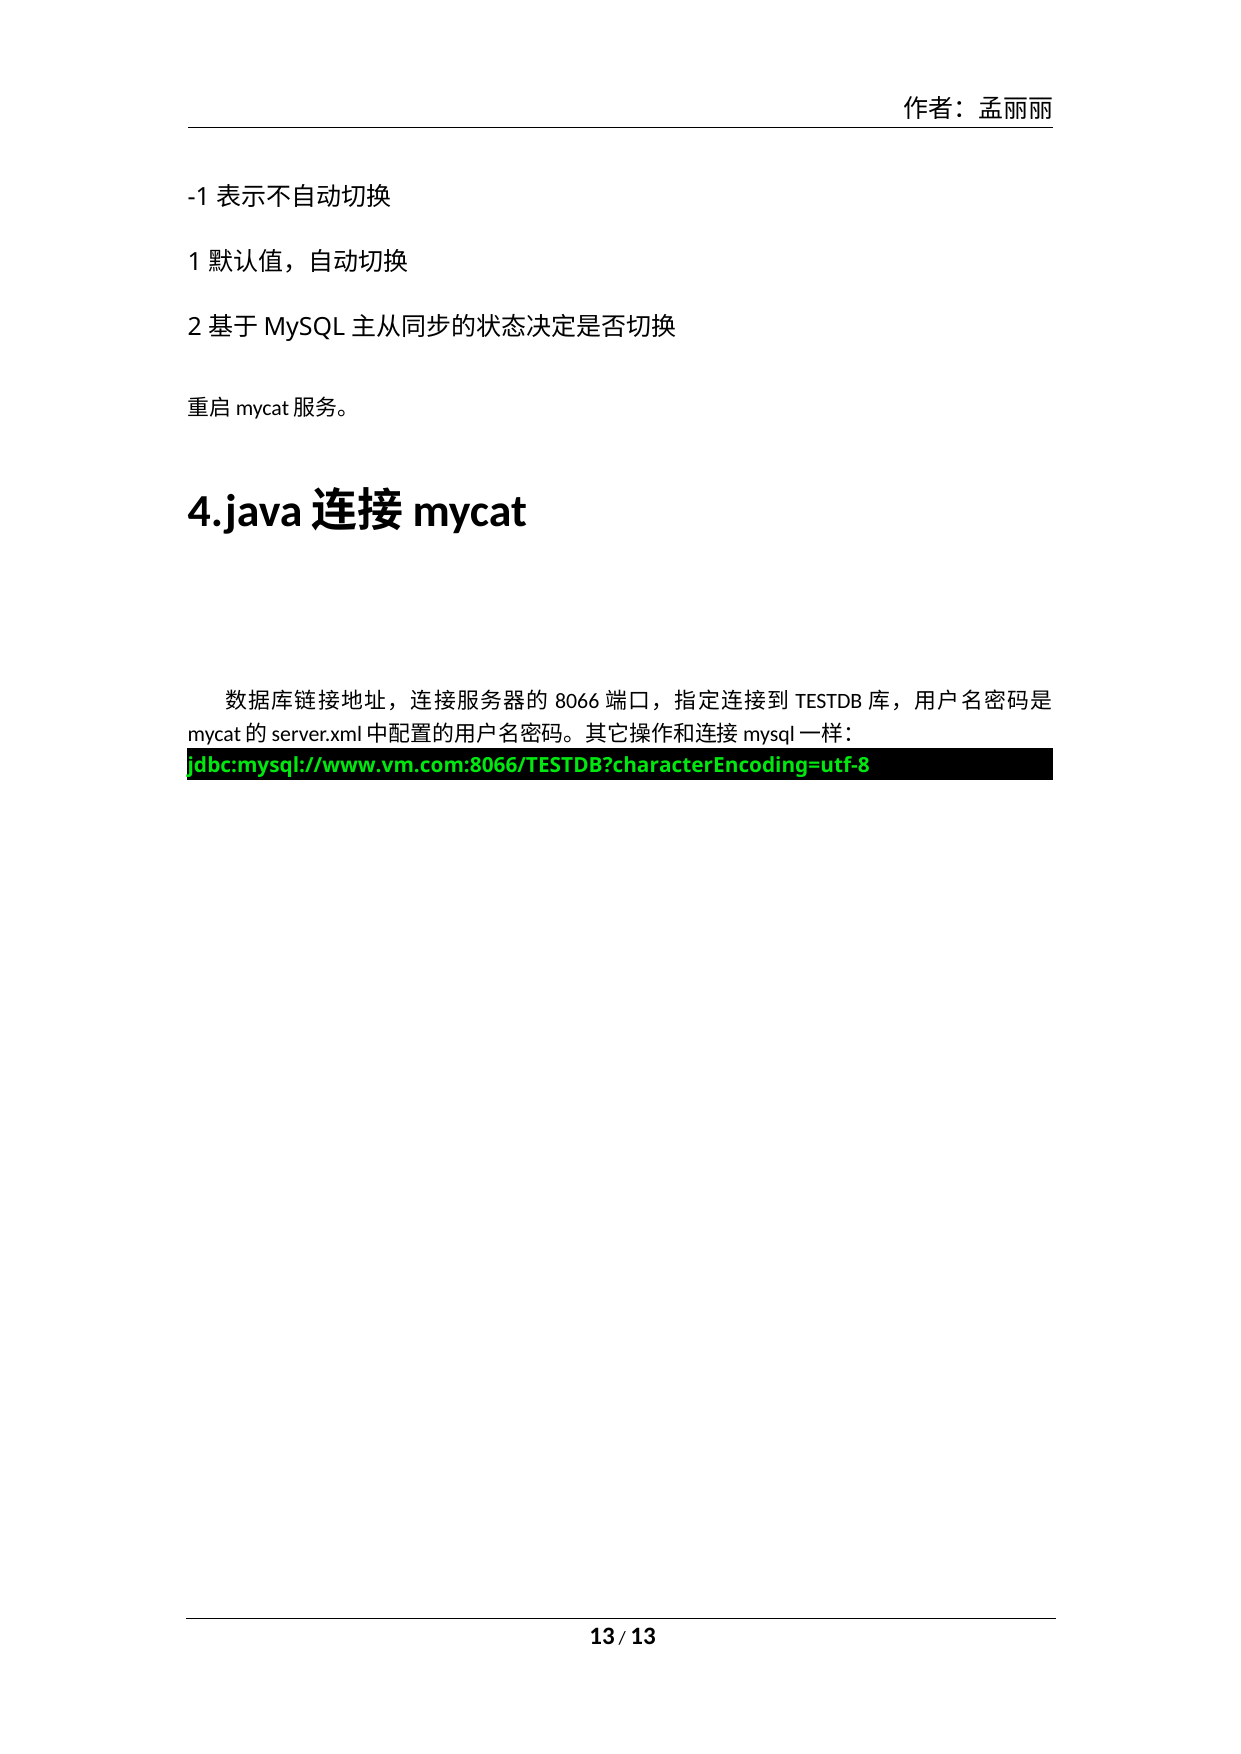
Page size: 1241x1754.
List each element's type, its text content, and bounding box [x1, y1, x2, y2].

text jdbc:mysql://www.vm.com:8066/TESTDB?characterEncoding=utf-8 [187, 748, 1053, 780]
text 重启mycat服务。 [187, 389, 1053, 422]
text -1 表示不自动切换 [187, 162, 1053, 227]
text 2 基于MySQL 主从同步的状态决定是否切换 [187, 292, 1053, 357]
subtitle java连接mycat [187, 457, 1053, 555]
text 数据库链接地址，连接服务器的8066端口，指定连接到TESTDB库，用户名密码是mycat的server.xml中配置的用户名密码。其它操作和连接mysql一样： [187, 683, 1053, 748]
text 1 默认值，自动切换 [187, 227, 1053, 292]
